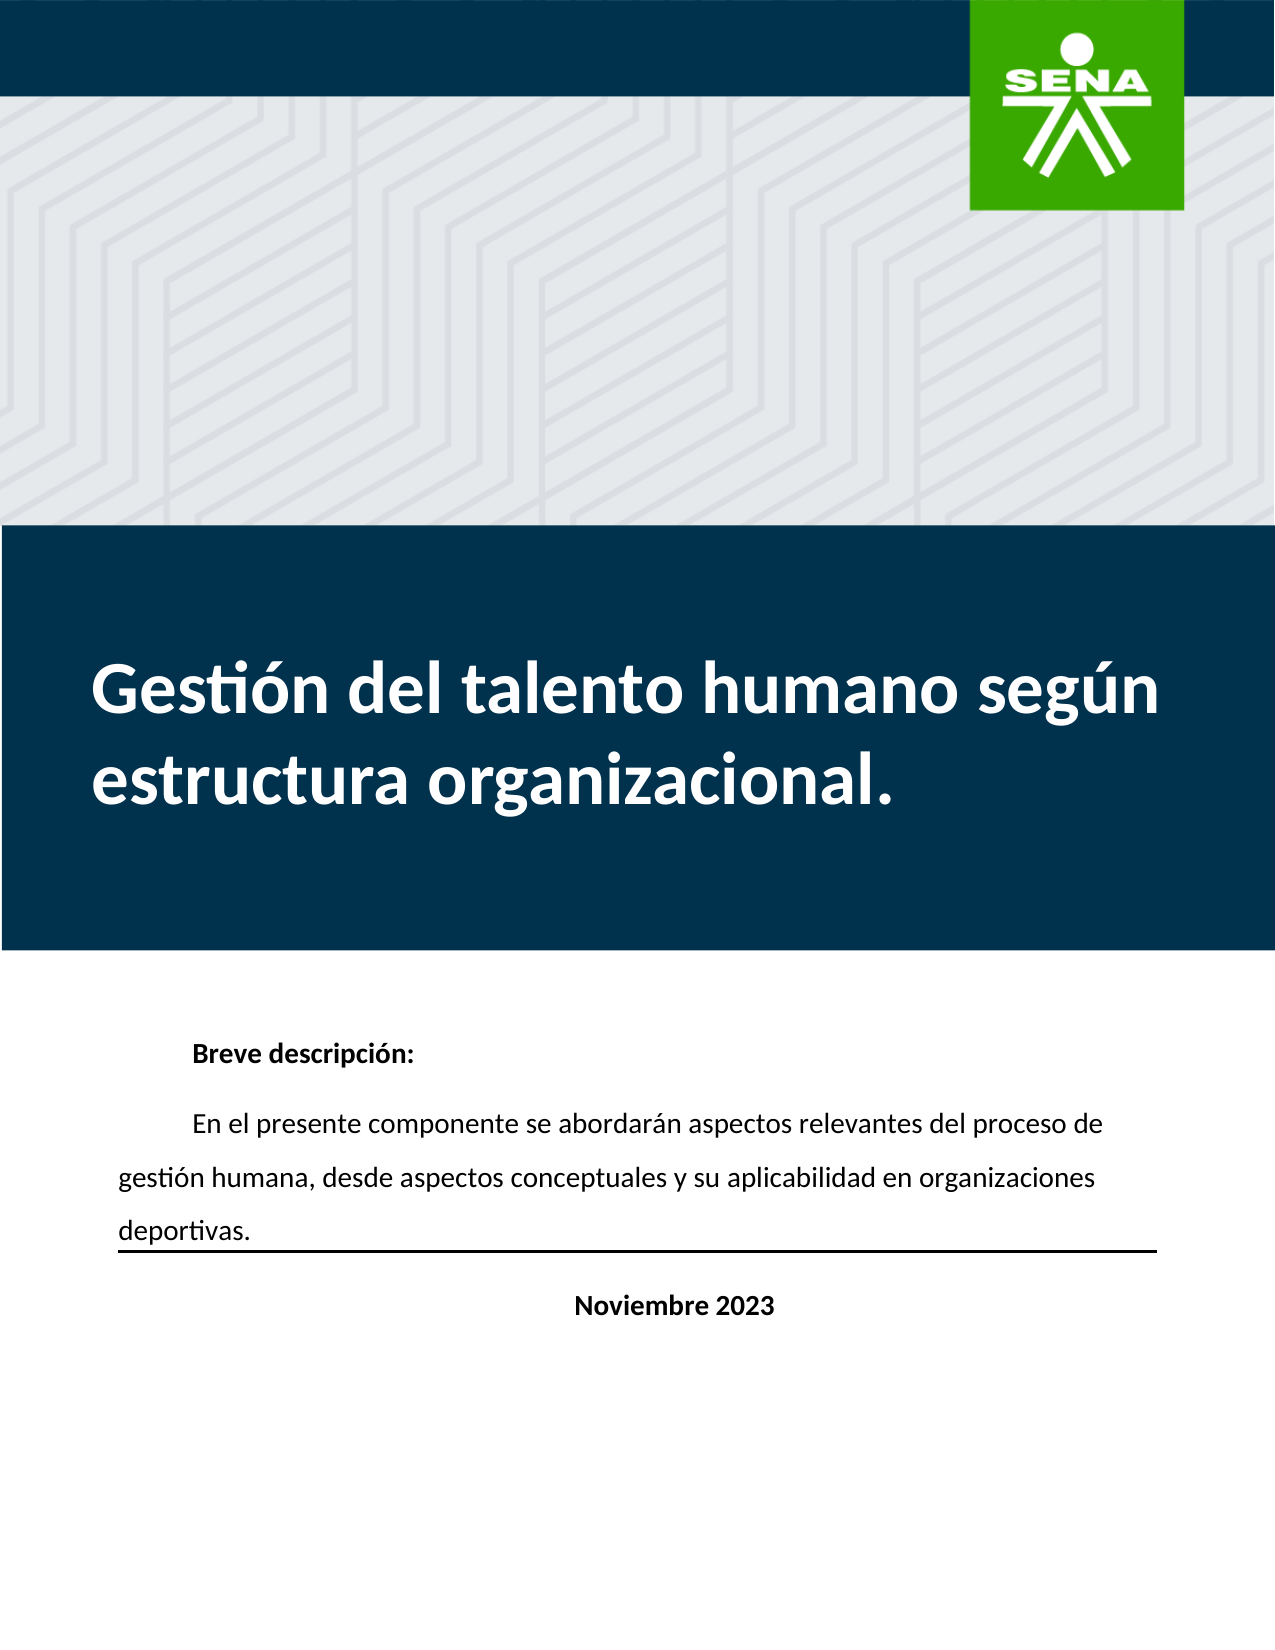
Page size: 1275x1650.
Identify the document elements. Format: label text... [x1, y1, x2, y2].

text En el presente componente se abordarán aspectos relevantes del proceso de gestión humana, desde aspectos conceptuales y su aplicabilidad en organizaciones deportivas. [118, 1105, 1157, 1250]
text Breve descripción: [118, 1035, 1157, 1071]
text Noviembre 2023 [118, 1287, 1157, 1323]
picture [0, 0, 1274, 527]
